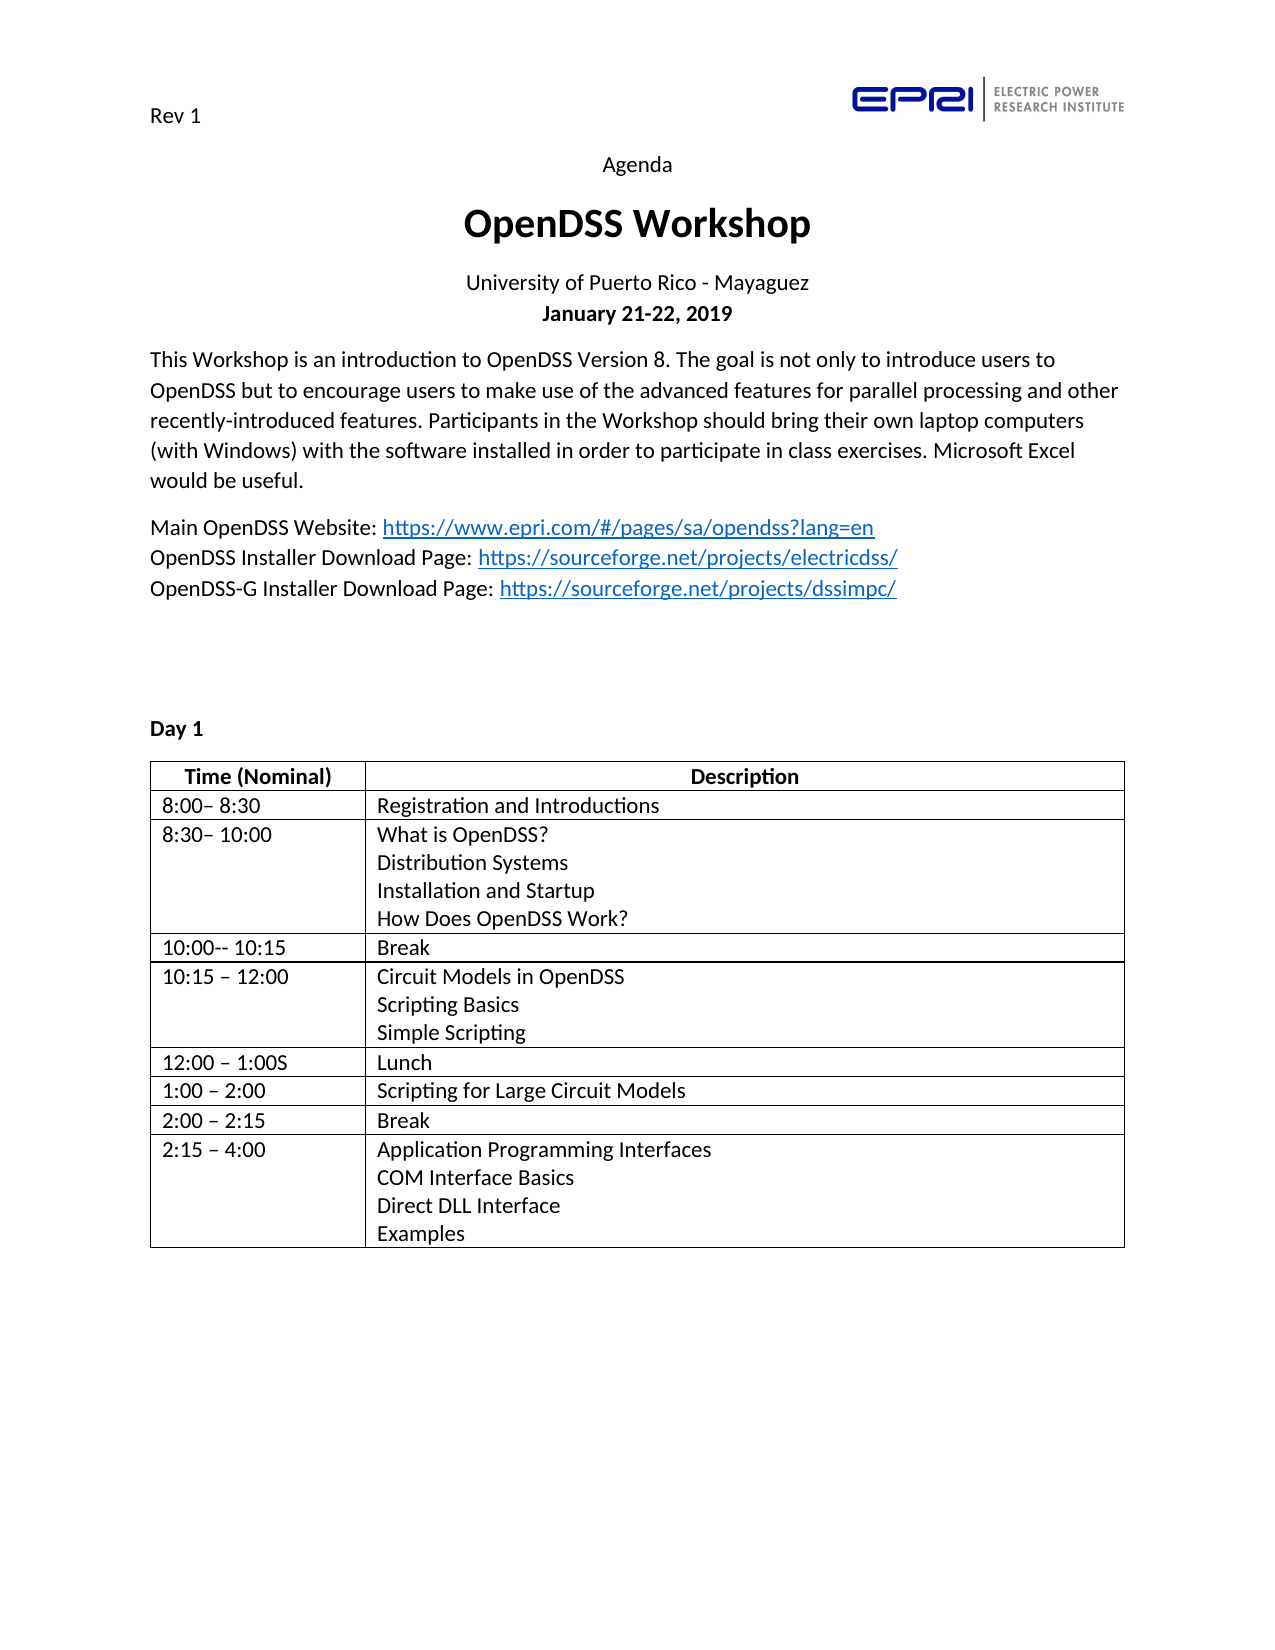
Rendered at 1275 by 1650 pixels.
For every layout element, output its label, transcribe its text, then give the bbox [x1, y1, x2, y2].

table_cell 1:00 – 2:00 [151, 1077, 365, 1105]
text University of Puerto Rico - Mayaguez January 21-22, 2019 [150, 268, 1125, 327]
table_cell Scripting for Large Circuit Models [366, 1077, 1124, 1105]
table_header Description [366, 762, 1124, 790]
text Agenda [150, 150, 1125, 178]
text OpenDSS Workshop [150, 197, 1125, 248]
text OpenDSS-G Installer Download Page: https://sourceforge.net/projects/dssimpc/ [150, 574, 1125, 602]
table_cell 2:15 – 4:00 [151, 1135, 365, 1247]
table_cell 10:15 – 12:00 [151, 963, 365, 1047]
table_cell 2:00 – 2:15 [151, 1106, 365, 1134]
text This Workshop is an introduction to OpenDSS Version 8. The goal is not only to introduce users to OpenDSS but to encourage users to make use of the advanced features for parallel processing and other recently-introduced features. Participants in the Workshop should bring their own laptop computers (with Windows) with the software installed in order to participate in class exercises. Microsoft Excel would be useful. [150, 346, 1125, 494]
table_cell Break [366, 934, 1124, 961]
table_cell Circuit Models in OpenDSS Scripting Basics Simple Scripting [366, 963, 1124, 1047]
table_cell Break [366, 1106, 1124, 1134]
table_header Time (Nominal) [151, 762, 365, 790]
table_cell Lunch [366, 1048, 1124, 1076]
table_cell Application Programming Interfaces COM Interface Basics Direct DLL Interface Examples [366, 1135, 1124, 1247]
table_cell Registration and Introductions [366, 791, 1124, 819]
table_cell 8:00– 8:30 [151, 791, 365, 819]
table_cell What is OpenDSS? Distribution Systems Installation and Startup How Does OpenDSS Work? [366, 820, 1124, 932]
table_cell 10:00-- 10:15 [151, 934, 365, 961]
table_cell 12:00 – 1:00S [151, 1048, 365, 1076]
text Main OpenDSS Website: https://www.epri.com/#/pages/sa/opendss?lang=en [150, 513, 1125, 541]
text OpenDSS Installer Download Page: https://sourceforge.net/projects/electricdss/ [150, 543, 1125, 571]
table_cell 8:30– 10:00 [151, 820, 365, 932]
picture [850, 75, 1125, 124]
text Day 1 [150, 714, 1125, 742]
